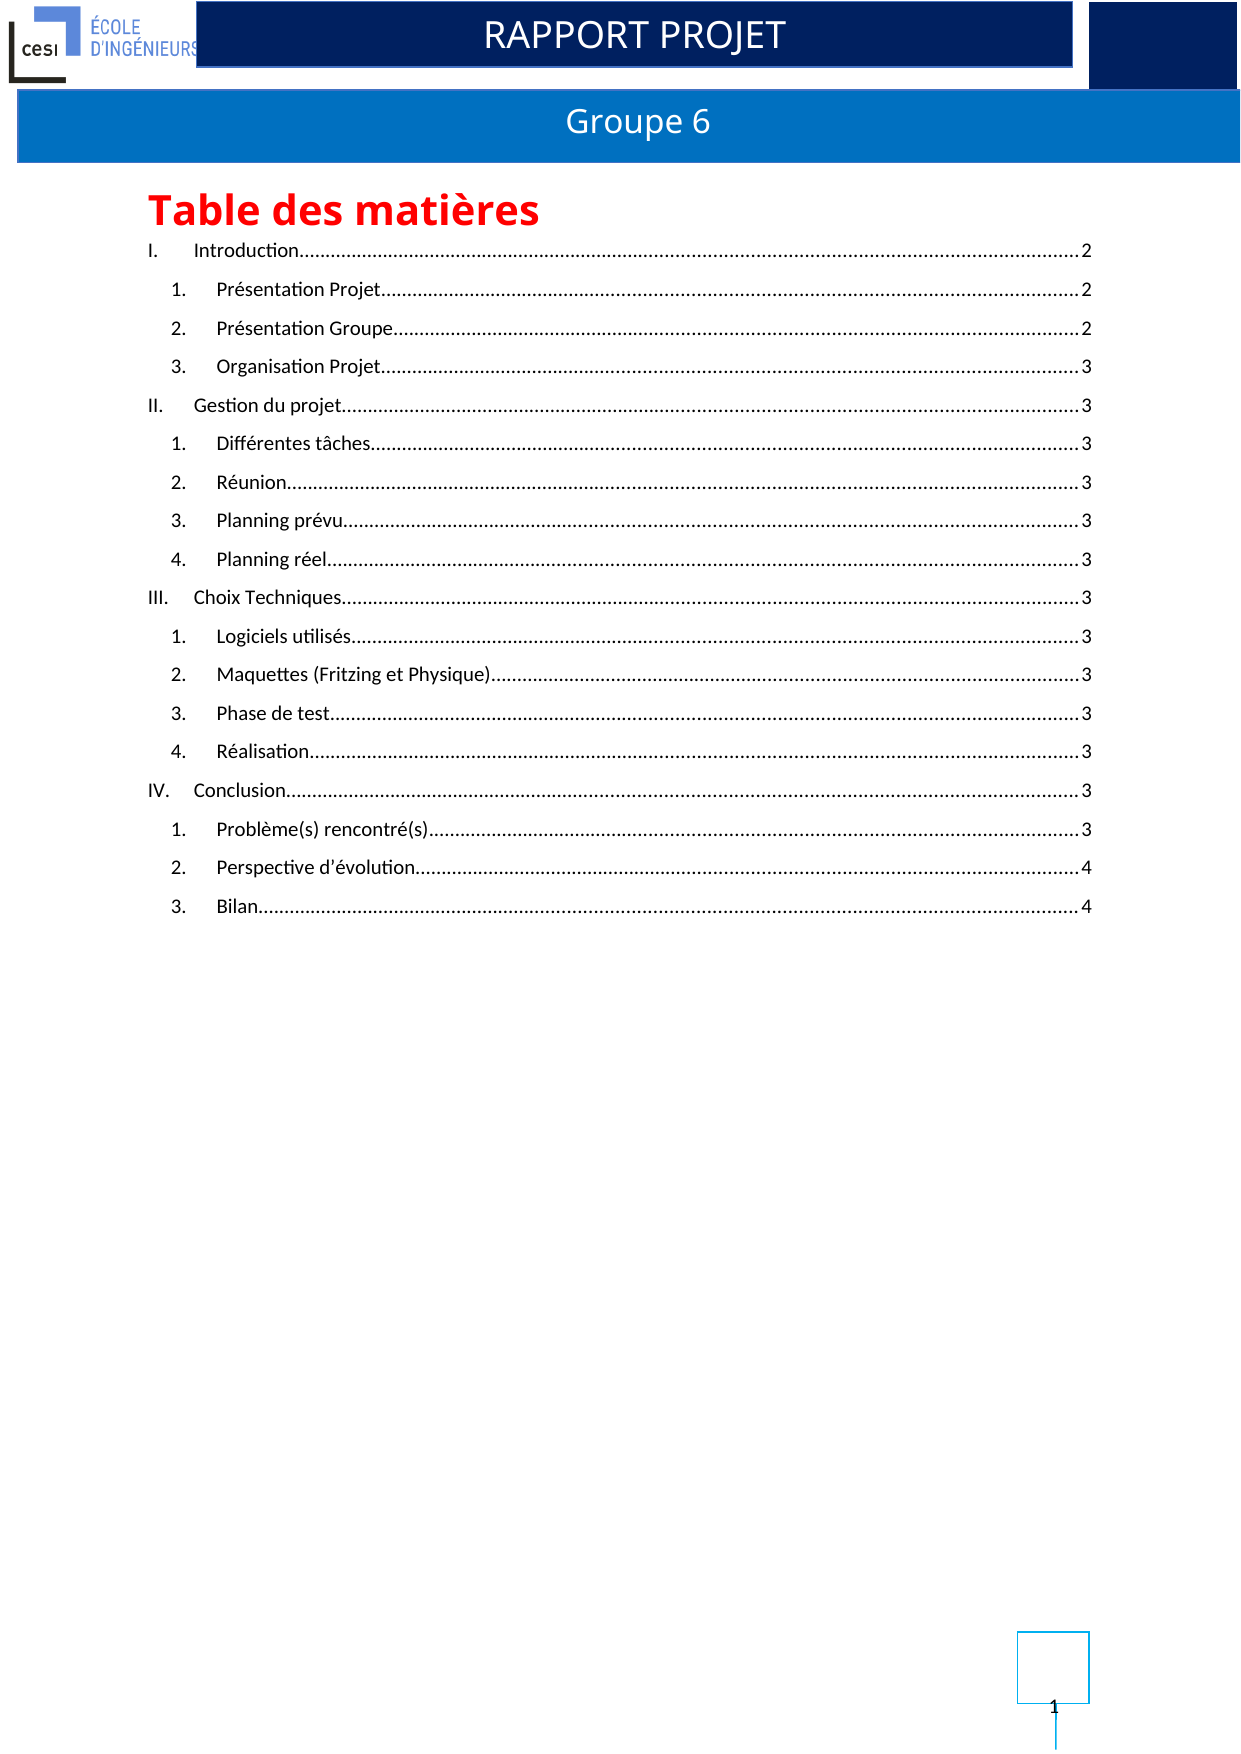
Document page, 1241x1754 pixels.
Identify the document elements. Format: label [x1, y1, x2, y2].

picture [0, 0, 205, 88]
